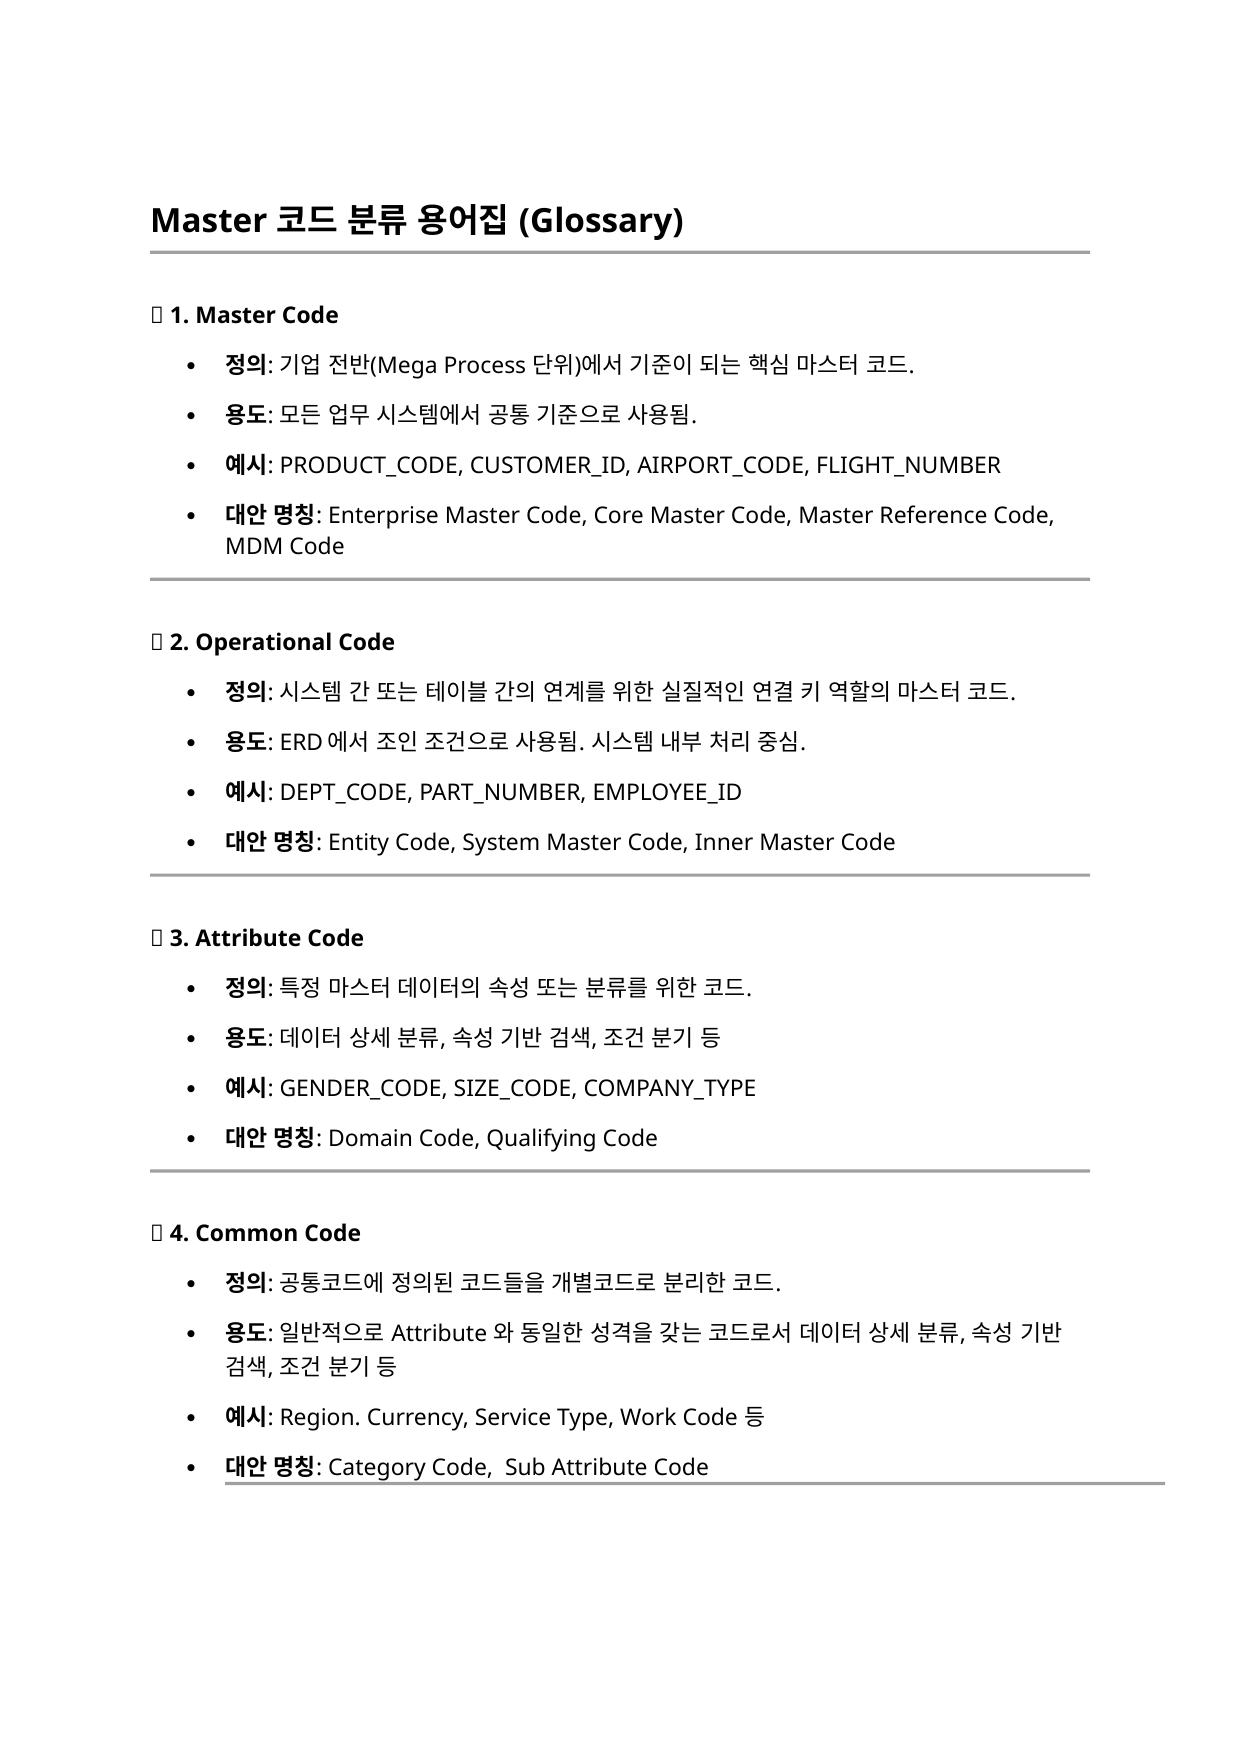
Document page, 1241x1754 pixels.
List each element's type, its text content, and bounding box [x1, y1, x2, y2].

list 예시: DEPT_CODE, PART_NUMBER, EMPLOYEE_ID [187, 773, 1090, 807]
list 용도: 데이터 상세 분류, 속성 기반 검색, 조건 분기 등 [187, 1019, 1090, 1053]
text ✅ 2. Operational Code [150, 626, 1090, 657]
list 정의: 공통코드에 정의된 코드들을 개별코드로 분리한 코드. [187, 1265, 1090, 1298]
list 용도: ERD에서 조인 조건으로 사용됨. 시스템 내부 처리 중심. [187, 723, 1090, 757]
list 대안 명칭: Domain Code, Qualifying Code [187, 1119, 1090, 1153]
subtitle Master 코드 분류 용어집 (Glossary) [150, 194, 1090, 242]
list 정의: 기업 전반(Mega Process 단위)에서 기준이 되는 핵심 마스터 코드. [187, 346, 1090, 380]
list 정의: 시스템 간 또는 테이블 간의 연계를 위한 실질적인 연결 키 역할의 마스터 코드. [187, 673, 1090, 707]
list 대안 명칭: Enterprise Master Code, Core Master Code, Master Reference Code, MDM Code [187, 496, 1090, 561]
list 용도: 모든 업무 시스템에서 공통 기준으로 사용됨. [187, 396, 1090, 430]
list 정의: 특정 마스터 데이터의 속성 또는 분류를 위한 코드. [187, 969, 1090, 1003]
text ✅ 3. Attribute Code [150, 921, 1090, 953]
text ✅ 4. Common Code [150, 1217, 1090, 1248]
list 예시: GENDER_CODE, SIZE_CODE, COMPANY_TYPE [187, 1069, 1090, 1103]
list 예시: Region. Currency, Service Type, Work Code 등 [187, 1398, 1090, 1432]
list 예시: PRODUCT_CODE, CUSTOMER_ID, AIRPORT_CODE, FLIGHT_NUMBER [187, 446, 1090, 480]
list 용도: 일반적으로 Attribute 와 동일한 성격을 갖는 코드로서 데이터 상세 분류, 속성 기반 검색, 조건 분기 등 [187, 1315, 1090, 1382]
text ✅ 1. Master Code [150, 298, 1090, 330]
list 대안 명칭: Entity Code, System Master Code, Inner Master Code [187, 823, 1090, 857]
list 대안 명칭: Category Code, Sub Attribute Code [187, 1448, 1090, 1513]
